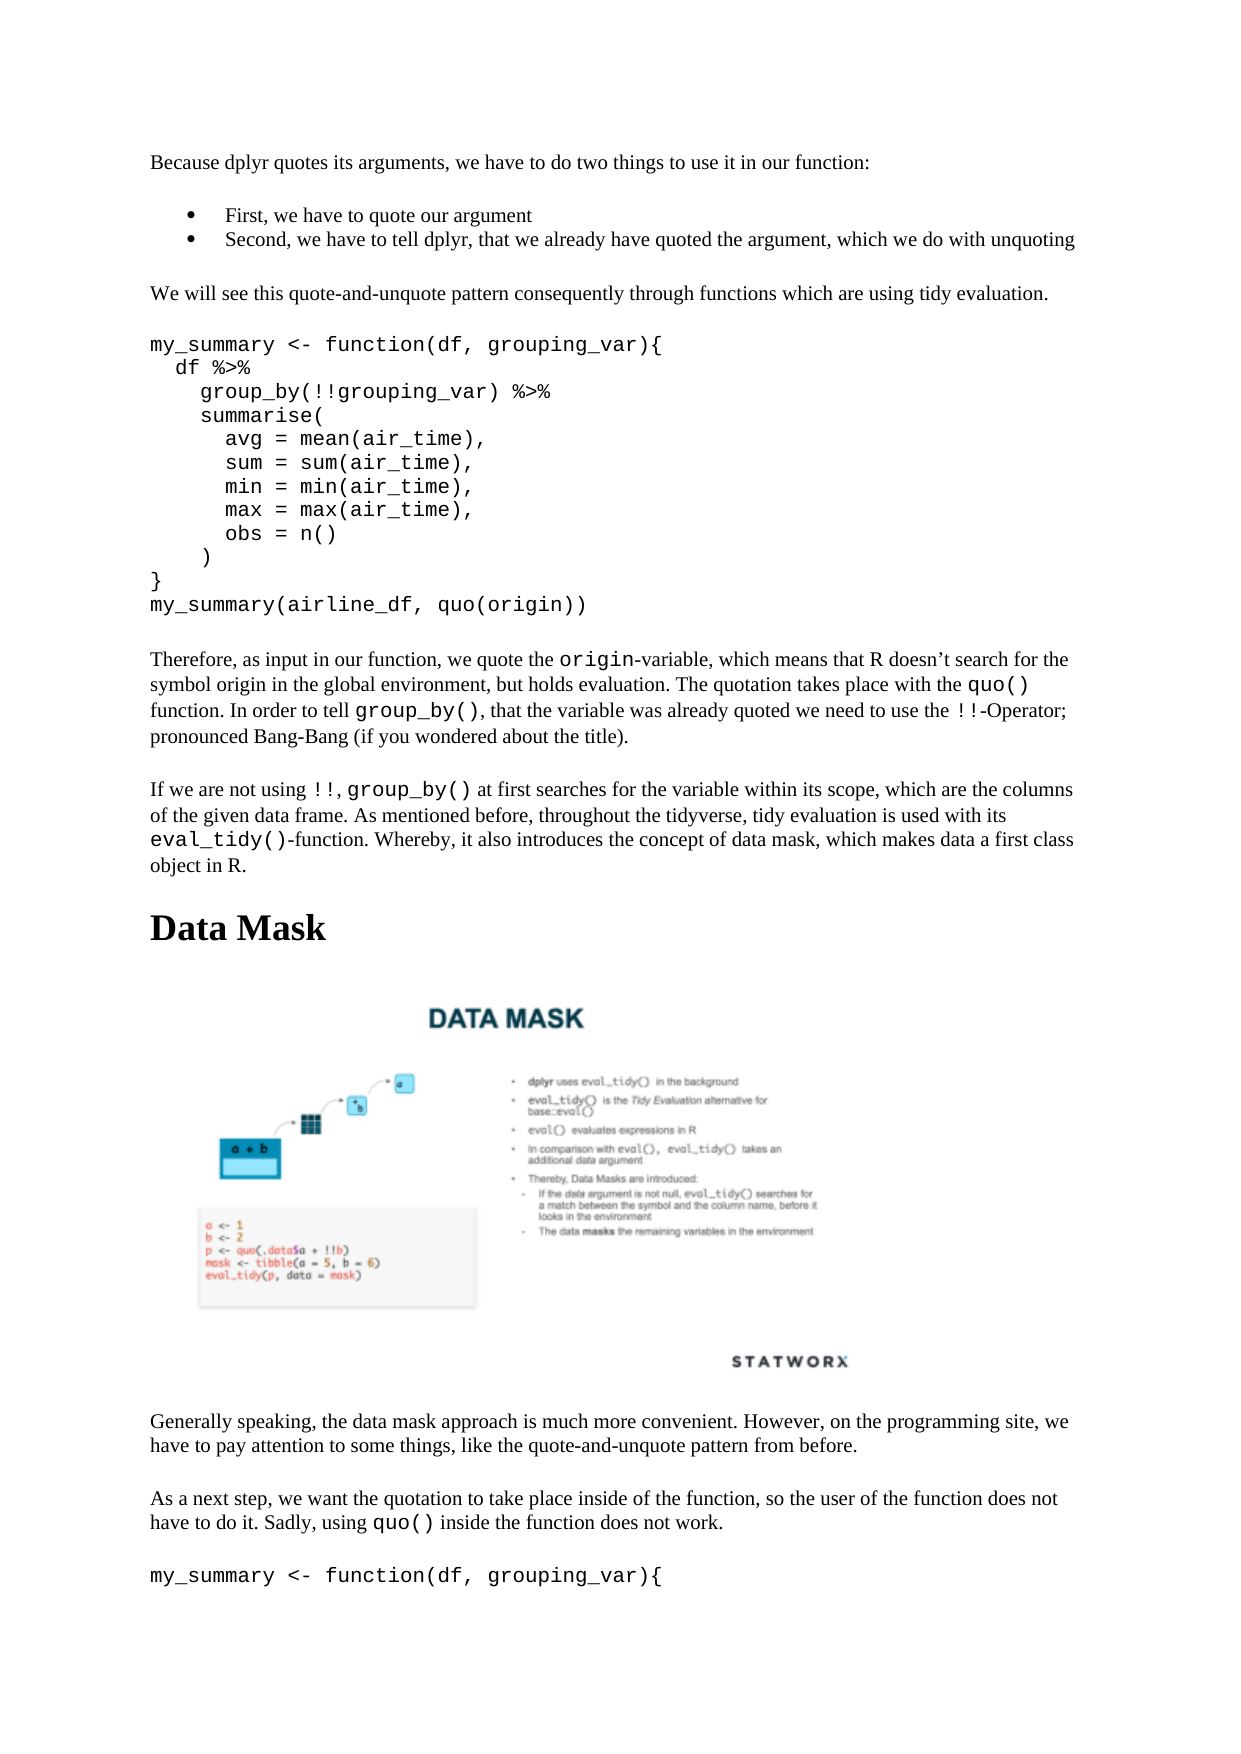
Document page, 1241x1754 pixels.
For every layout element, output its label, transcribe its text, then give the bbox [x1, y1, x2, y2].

text summarise( [150, 405, 1090, 428]
text min = min(air_time), [150, 476, 1090, 499]
picture [150, 978, 863, 1380]
text As a next step, we want the quotation to take place inside of the function, so the user of the function does not have to do it. Sadly, using quo() inside the function does not work. [150, 1486, 1090, 1536]
text my_summary(airline_df, quo(origin)) [150, 594, 1090, 617]
text max = max(air_time), [150, 499, 1090, 523]
text obs = n() [150, 523, 1090, 547]
text my_summary <- function(df, grouping_var){ [150, 334, 1090, 357]
list First, we have to quote our argument [187, 203, 1090, 227]
text If we are not using !!, group_by() at first searches for the variable within its scope, which are the columns of the given data frame. As mentioned before, throughout the tidyverse, tidy evaluation is used with its eval_tidy()-function. Whereby, it also introduces the concept of data mask, which makes data a first class object in R. [150, 777, 1090, 877]
text } [150, 570, 1090, 594]
text Generally speaking, the data mask approach is much more convenient. However, on the programming site, we have to pay attention to some things, like the quote-and-unquote pattern from before. [150, 1408, 1090, 1457]
text Data Mask [150, 906, 1090, 949]
text We will see this quote-and-unquote pattern consequently through functions which are using tidy evaluation. [150, 281, 1090, 304]
text group_by(!!grouping_var) %>% [150, 381, 1090, 405]
text my_summary <- function(df, grouping_var){ [150, 1565, 1090, 1588]
list Second, we have to tell dplyr, that we already have quoted the argument, which we do with unquoting [187, 227, 1090, 251]
text df %>% [150, 357, 1090, 381]
text Therefore, as input in our function, we quote the origin-variable, which means that R doesn’t search for the symbol origin in the global environment, but holds evaluation. The quotation takes place with the quo() function. In order to tell group_by(), that the variable was already quoted we need to use the !!-Operator; pronounced Bang-Bang (if you wondered about the title). [150, 647, 1090, 748]
text Because dplyr quotes its arguments, we have to do two things to use it in our function: [150, 150, 1090, 174]
text ) [150, 547, 1090, 570]
text sum = sum(air_time), [150, 452, 1090, 476]
text avg = mean(air_time), [150, 428, 1090, 452]
